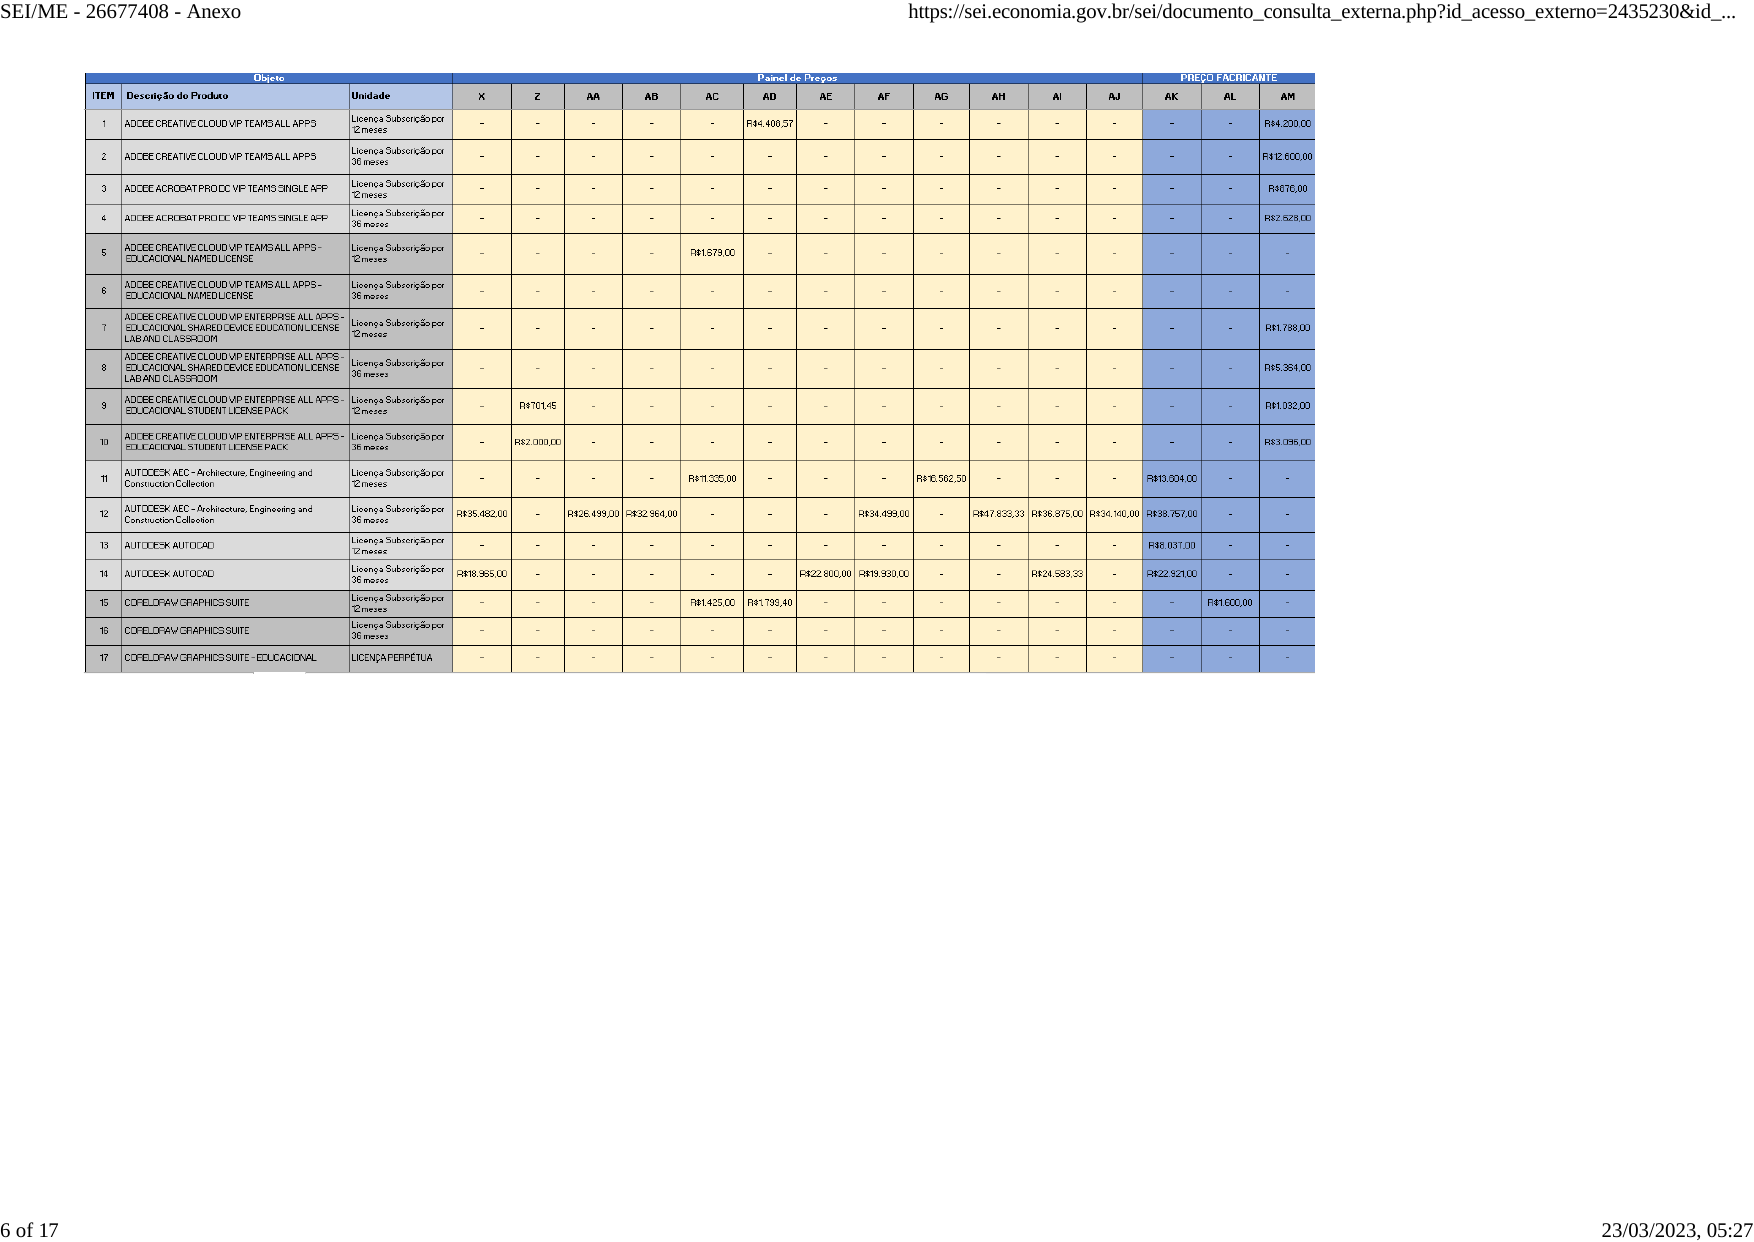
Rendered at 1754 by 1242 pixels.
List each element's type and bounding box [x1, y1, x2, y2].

picture [83, 73, 1315, 674]
